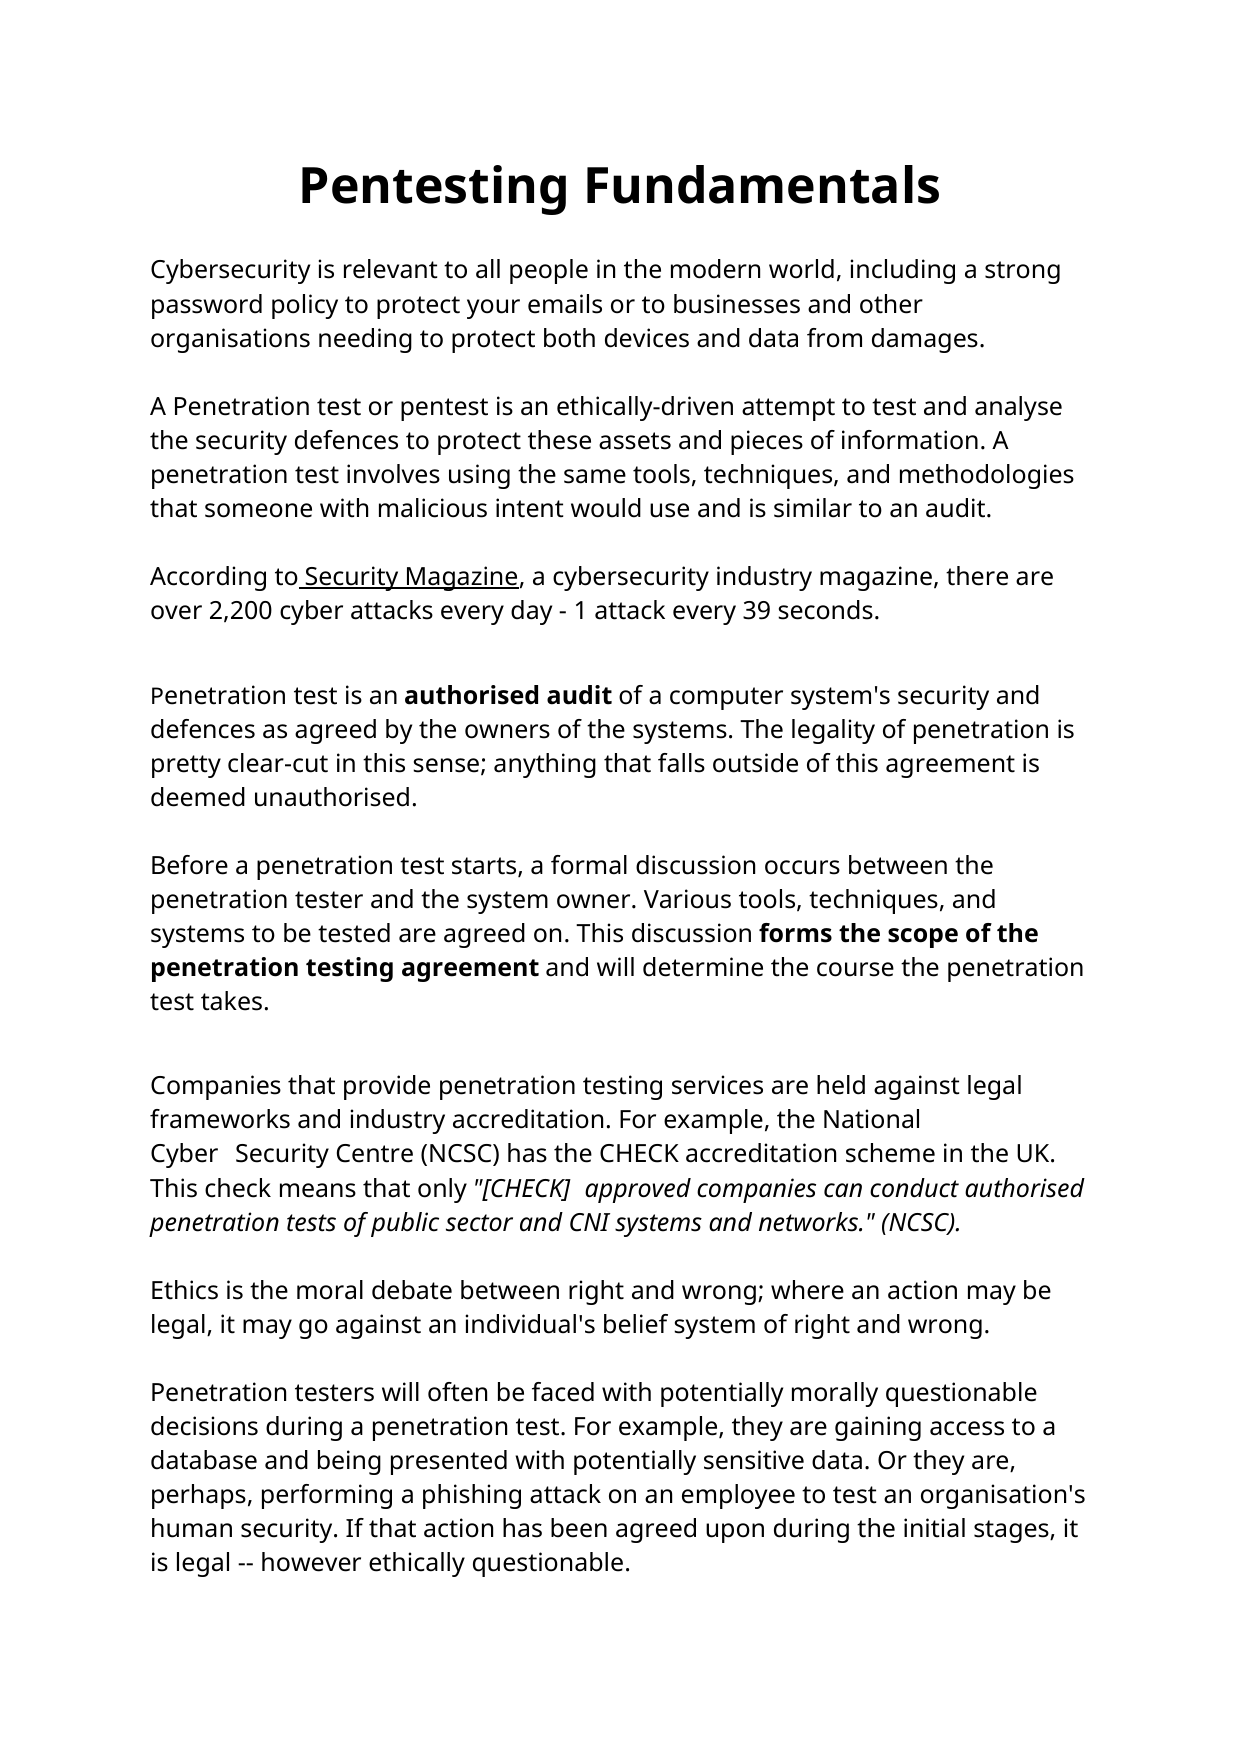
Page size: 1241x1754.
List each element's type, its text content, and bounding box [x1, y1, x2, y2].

text Penetration test is an authorised audit of a computer system's security and defences as agreed by the owners of the systems. The legality of penetration is pretty clear-cut in this sense; anything that falls outside of this agreement is deemed unauthorised. [150, 677, 1090, 813]
text Pentesting Fundamentals [150, 150, 1090, 218]
text Before a penetration test starts, a formal discussion occurs between the penetration tester and the system owner. Various tools, techniques, and systems to be tested are agreed on. This discussion forms the scope of the penetration testing agreement and will determine the course the penetration test takes. [150, 848, 1090, 1018]
text Companies that provide penetration testing services are held against legal frameworks and industry accreditation. For example, the National Cyber Security Centre (NCSC) has the CHECK accreditation scheme in the UK. This check means that only "[CHECK] approved companies can conduct authorised penetration tests of public sector and CNI systems and networks." (NCSC). [150, 1068, 1090, 1238]
text Ethics is the moral debate between right and wrong; where an action may be legal, it may go against an individual's belief system of right and wrong. [150, 1272, 1090, 1341]
text Cybersecurity is relevant to all people in the modern world, including a strong password policy to protect your emails or to businesses and other organisations needing to protect both devices and data from damages. [150, 252, 1090, 354]
text According to Security Magazine, a cybersecurity industry magazine, there are over 2,200 cyber attacks every day - 1 attack every 39 seconds. [150, 559, 1090, 627]
text Penetration testers will often be faced with potentially morally questionable decisions during a penetration test. For example, they are gaining access to a database and being presented with potentially sensitive data. Or they are, perhaps, performing a phishing attack on an employee to test an organisation's human security. If that action has been agreed upon during the initial stages, it is legal -- however ethically questionable. [150, 1374, 1090, 1579]
text A Penetration test or pentest is an ethically-driven attempt to test and analyse the security defences to protect these assets and pieces of information. A penetration test involves using the same tools, techniques, and methodologies that someone with malicious intent would use and is similar to an audit. [150, 388, 1090, 525]
